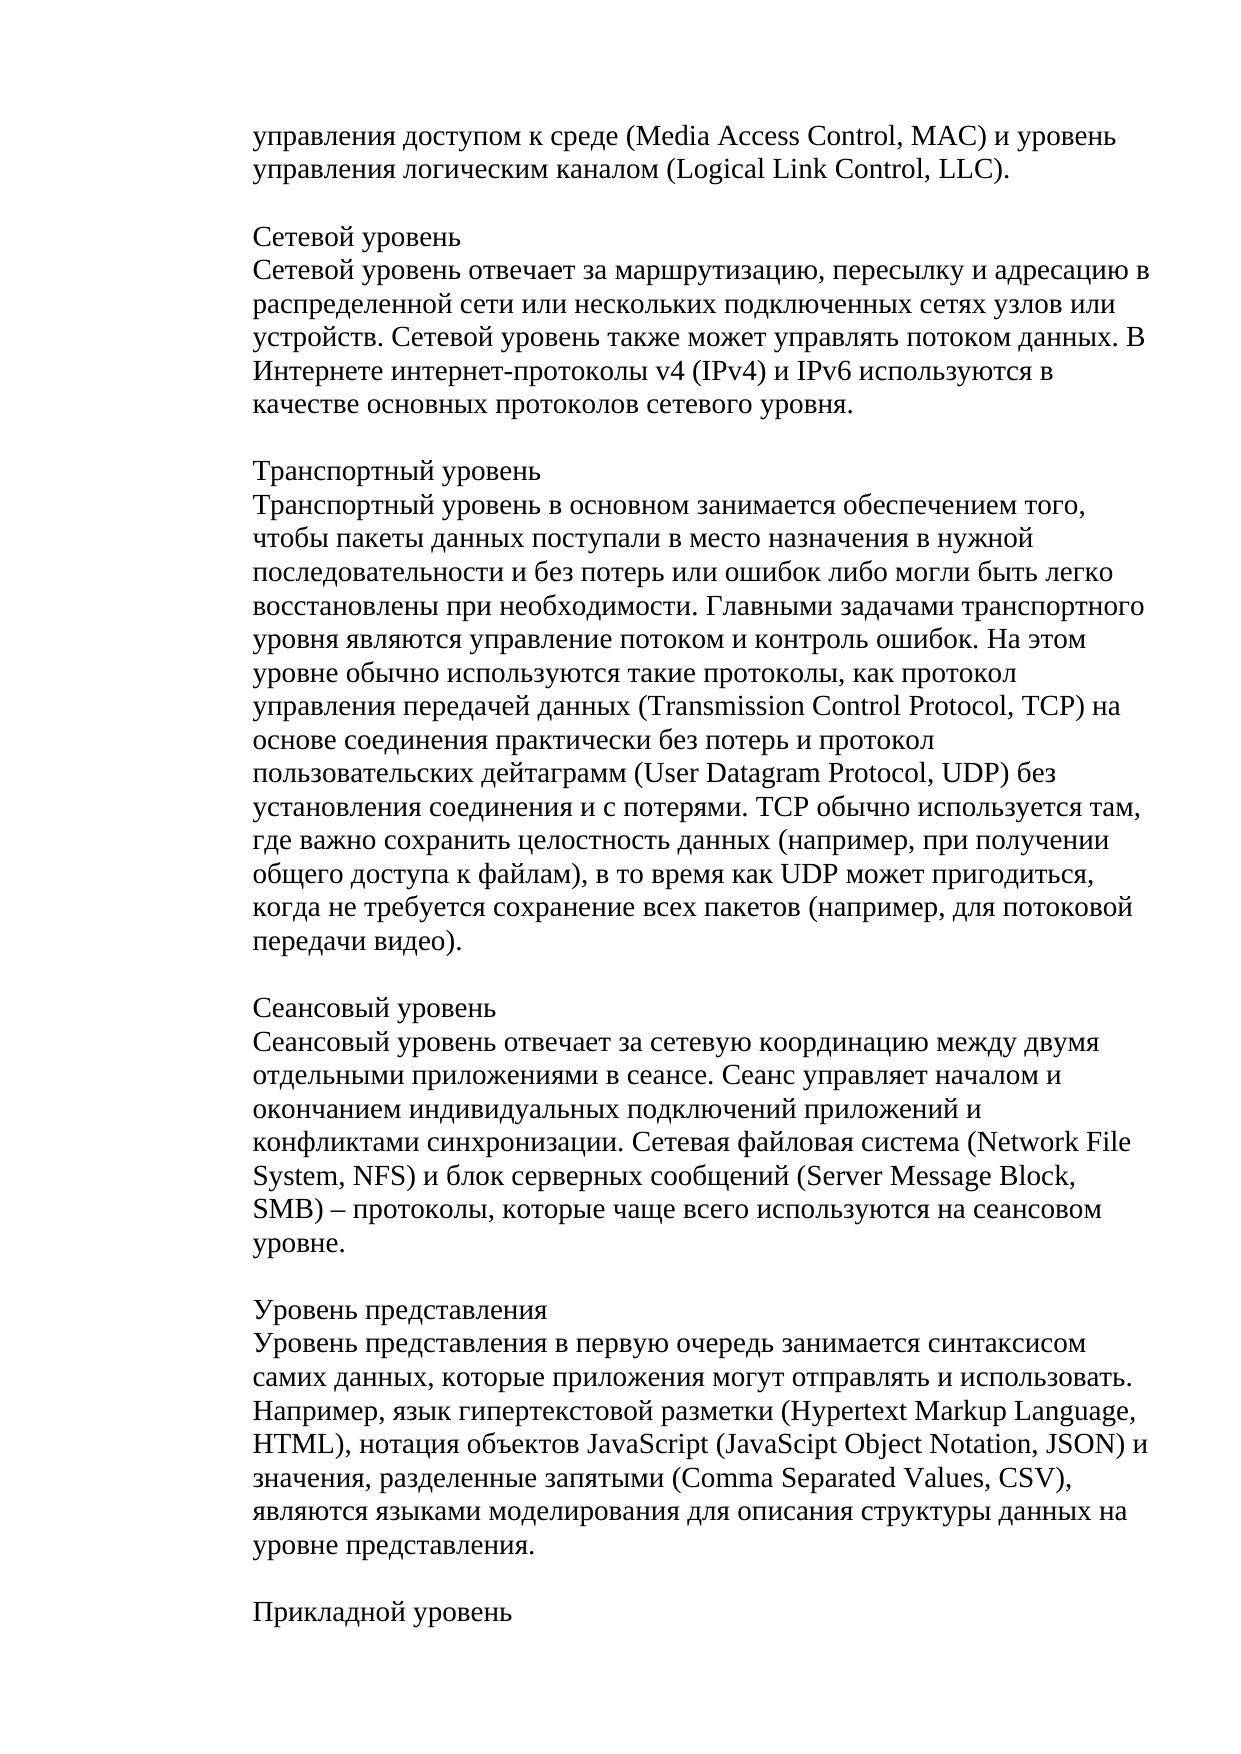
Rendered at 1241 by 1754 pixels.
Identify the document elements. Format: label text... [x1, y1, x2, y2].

list Прикладной уровень [252, 1594, 1152, 1627]
list Уровень представления в первую очередь занимается синтаксисом самих данных, которые приложения могут отправлять и использовать. Например, язык гипертекстовой разметки (Hypertext Markup Language, HTML), нотация объектов JavaScript (JavaScipt Object Notation, JSON) и значения, разделенные запятыми (Comma Separated Values, CSV), являются языками моделирования для описания структуры данных на уровне представления. [252, 1326, 1152, 1560]
list Сетевой уровень отвечает за маршрутизацию, пересылку и адресацию в распределенной сети или нескольких подключенных сетях узлов или устройств. Сетевой уровень также может управлять потоком данных. В Интернете интернет-протоколы v4 (IPv4) и IPv6 используются в качестве основных протоколов сетевого уровня. [252, 252, 1152, 420]
list Транспортный уровень [252, 453, 1152, 487]
list Сетевой уровень [252, 219, 1152, 252]
list Сеансовый уровень [252, 990, 1152, 1024]
list Транспортный уровень в основном занимается обеспечением того, чтобы пакеты данных поступали в место назначения в нужной последовательности и без потерь или ошибок либо могли быть легко восстановлены при необходимости. Главными задачами транспортного уровня являются управление потоком и контроль ошибок. На этом уровне обычно используются такие протоколы, как протокол управления передачей данных (Transmission Control Protocol, TCP) на основе соединения практически без потерь и протокол пользовательских дейтаграмм (User Datagram Protocol, UDP) без установления соединения и с потерями. TCP обычно используется там, где важно сохранить целостность данных (например, при получении общего доступа к файлам), в то время как UDP может пригодиться, когда не требуется сохранение всех пакетов (например, для потоковой передачи видео). [252, 487, 1152, 957]
list Сеансовый уровень отвечает за сетевую координацию между двумя отдельными приложениями в сеансе. Сеанс управляет началом и окончанием индивидуальных подключений приложений и конфликтами синхронизации. Сетевая файловая система (Network File System, NFS) и блок серверных сообщений (Server Message Block, SMB) – протоколы, которые чаще всего используются на сеансовом уровне. [252, 1024, 1152, 1258]
list Уровень представления [252, 1292, 1152, 1326]
